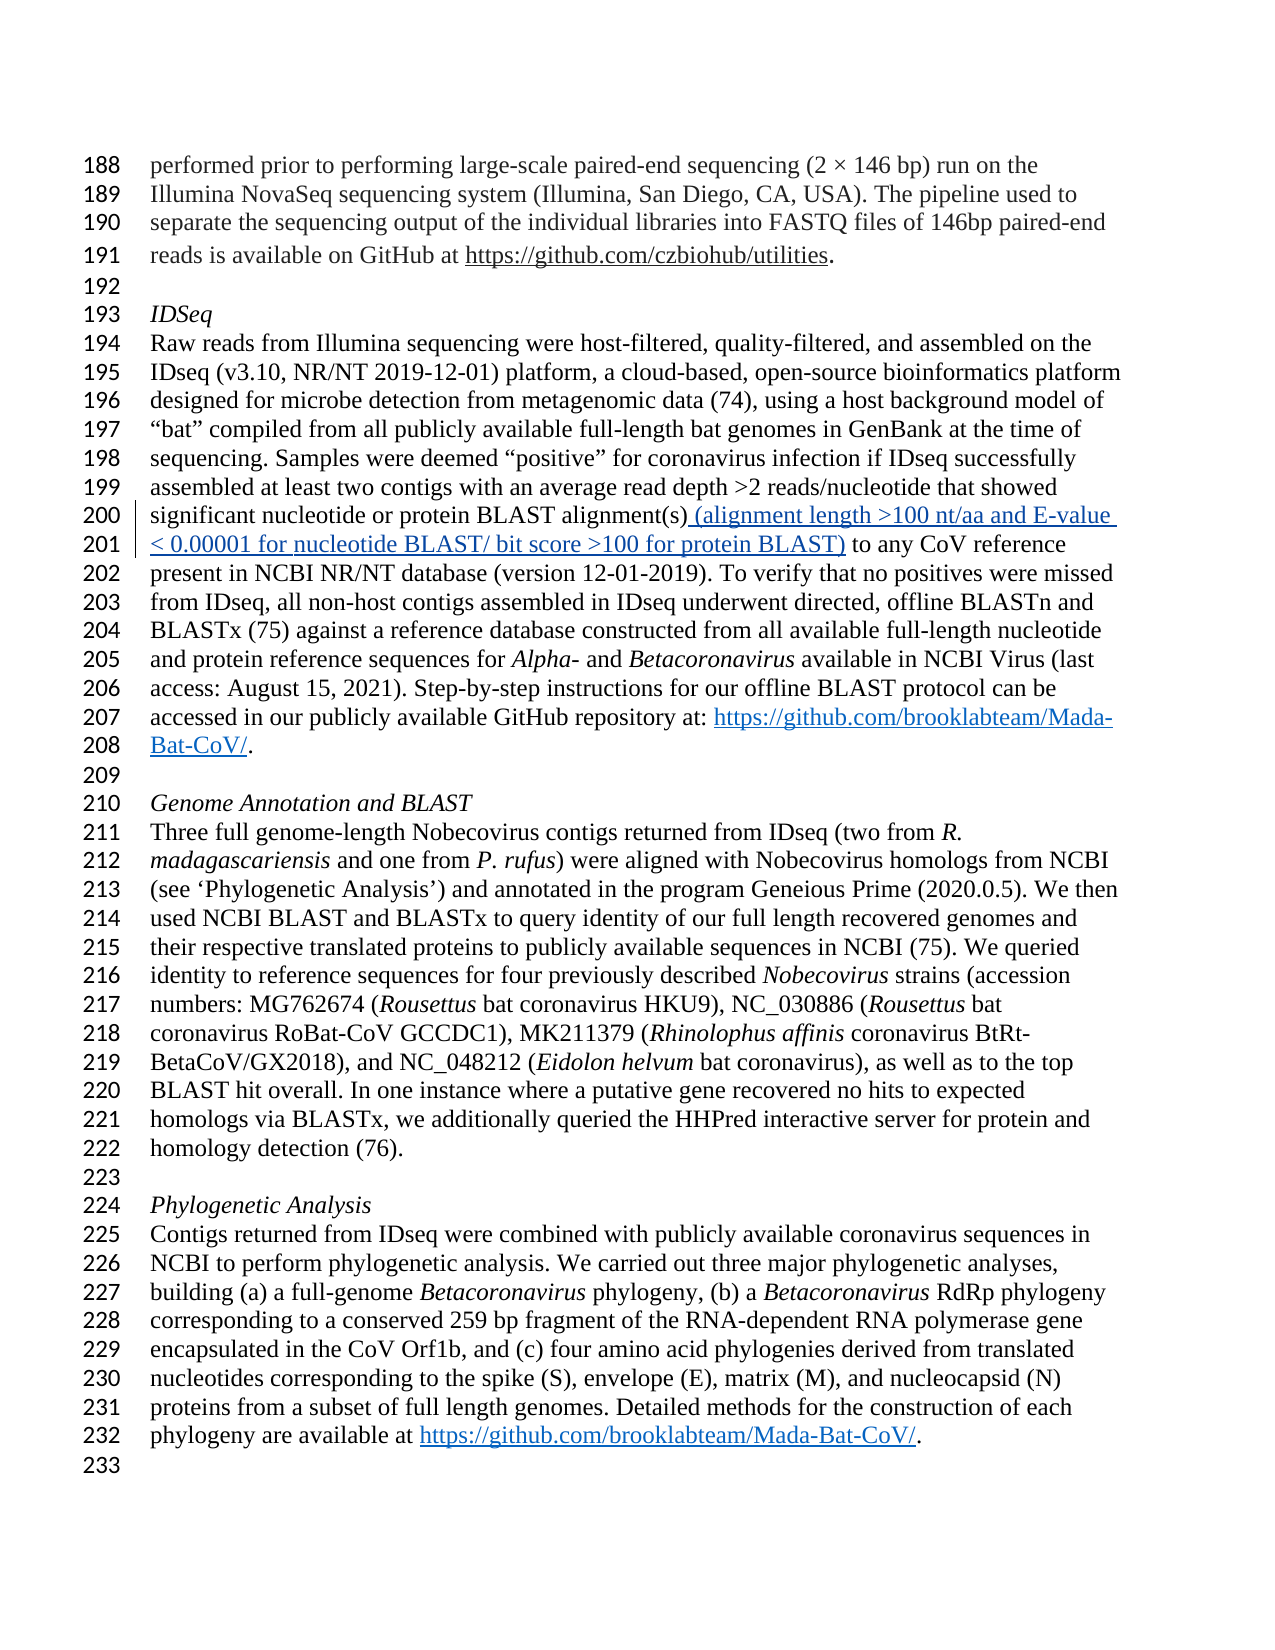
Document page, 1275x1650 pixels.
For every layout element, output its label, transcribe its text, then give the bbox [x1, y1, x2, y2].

text Genome Annotation and BLAST [150, 788, 1125, 817]
text Raw reads from Illumina sequencing were host-filtered, quality-filtered, and assembled on the IDseq (v3.10, NR/NT 2019-12-01) platform, a cloud-based, open-source bioinformatics platform designed for microbe detection from metagenomic data , using a host background model of “bat” compiled from all publicly available full-length bat genomes in GenBank at the time of sequencing. Samples were deemed “positive” for coronavirus infection if IDseq successfully assembled at least two contigs with an average read depth >2 reads/nucleotide that showed significant nucleotide or protein BLAST alignment(s) to any CoV reference present in NCBI NR/NT database (version 12-01-2019). To verify that no positives were missed from IDseq, all non-host contigs assembled in IDseq underwent directed, offline BLASTn and BLASTx against a reference database constructed from all available full-length nucleotide and protein reference sequences for Alpha- and Betacoronavirus available in NCBI Virus (last access: August 15, 2021). Step-by-step instructions for our offline BLAST protocol can be accessed in our publicly available GitHub repository at: https://github.com/brooklabteam/Mada-Bat-CoV/. [150, 328, 1125, 759]
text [150, 150, 1125, 270]
text Three full genome-length Nobecovirus contigs returned from IDseq (two from R. madagascariensis and one from P. rufus) were aligned with Nobecovirus homologs from NCBI (see ‘Phylogenetic Analysis’) and annotated in the program Geneious Prime (2020.0.5). We then used NCBI BLAST and BLASTx to query identity of our full length recovered genomes and their respective translated proteins to publicly available sequences in NCBI . We queried identity to reference sequences for four previously described Nobecovirus strains (accession numbers: MG762674 (Rousettus bat coronavirus HKU9), NC_030886 (Rousettus bat coronavirus RoBat-CoV GCCDC1), MK211379 (Rhinolophus affinis coronavirus BtRt-BetaCoV/GX2018), and NC_048212 (Eidolon helvum bat coronavirus), as well as to the top BLAST hit overall. In one instance where a putative gene recovered no hits to expected homologs via BLASTx, we additionally queried the HHPred interactive server for protein and homology detection . [150, 817, 1125, 1162]
text Contigs returned from IDseq were combined with publicly available coronavirus sequences in NCBI to perform phylogenetic analysis. We carried out three major phylogenetic analyses, building (a) a full-genome Betacoronavirus phylogeny, (b) a Betacoronavirus RdRp phylogeny corresponding to a conserved 259 bp fragment of the RNA-dependent RNA polymerase gene encapsulated in the CoV Orf1b, and (c) four amino acid phylogenies derived from translated nucleotides corresponding to the spike (S), envelope (E), matrix (M), and nucleocapsid (N) proteins from a subset of full length genomes. Detailed methods for the construction of each phylogeny are available at https://github.com/brooklabteam/Mada-Bat-CoV/. [150, 1219, 1125, 1449]
text Phylogenetic Analysis [150, 1190, 1125, 1219]
text IDSeq [150, 299, 1125, 328]
